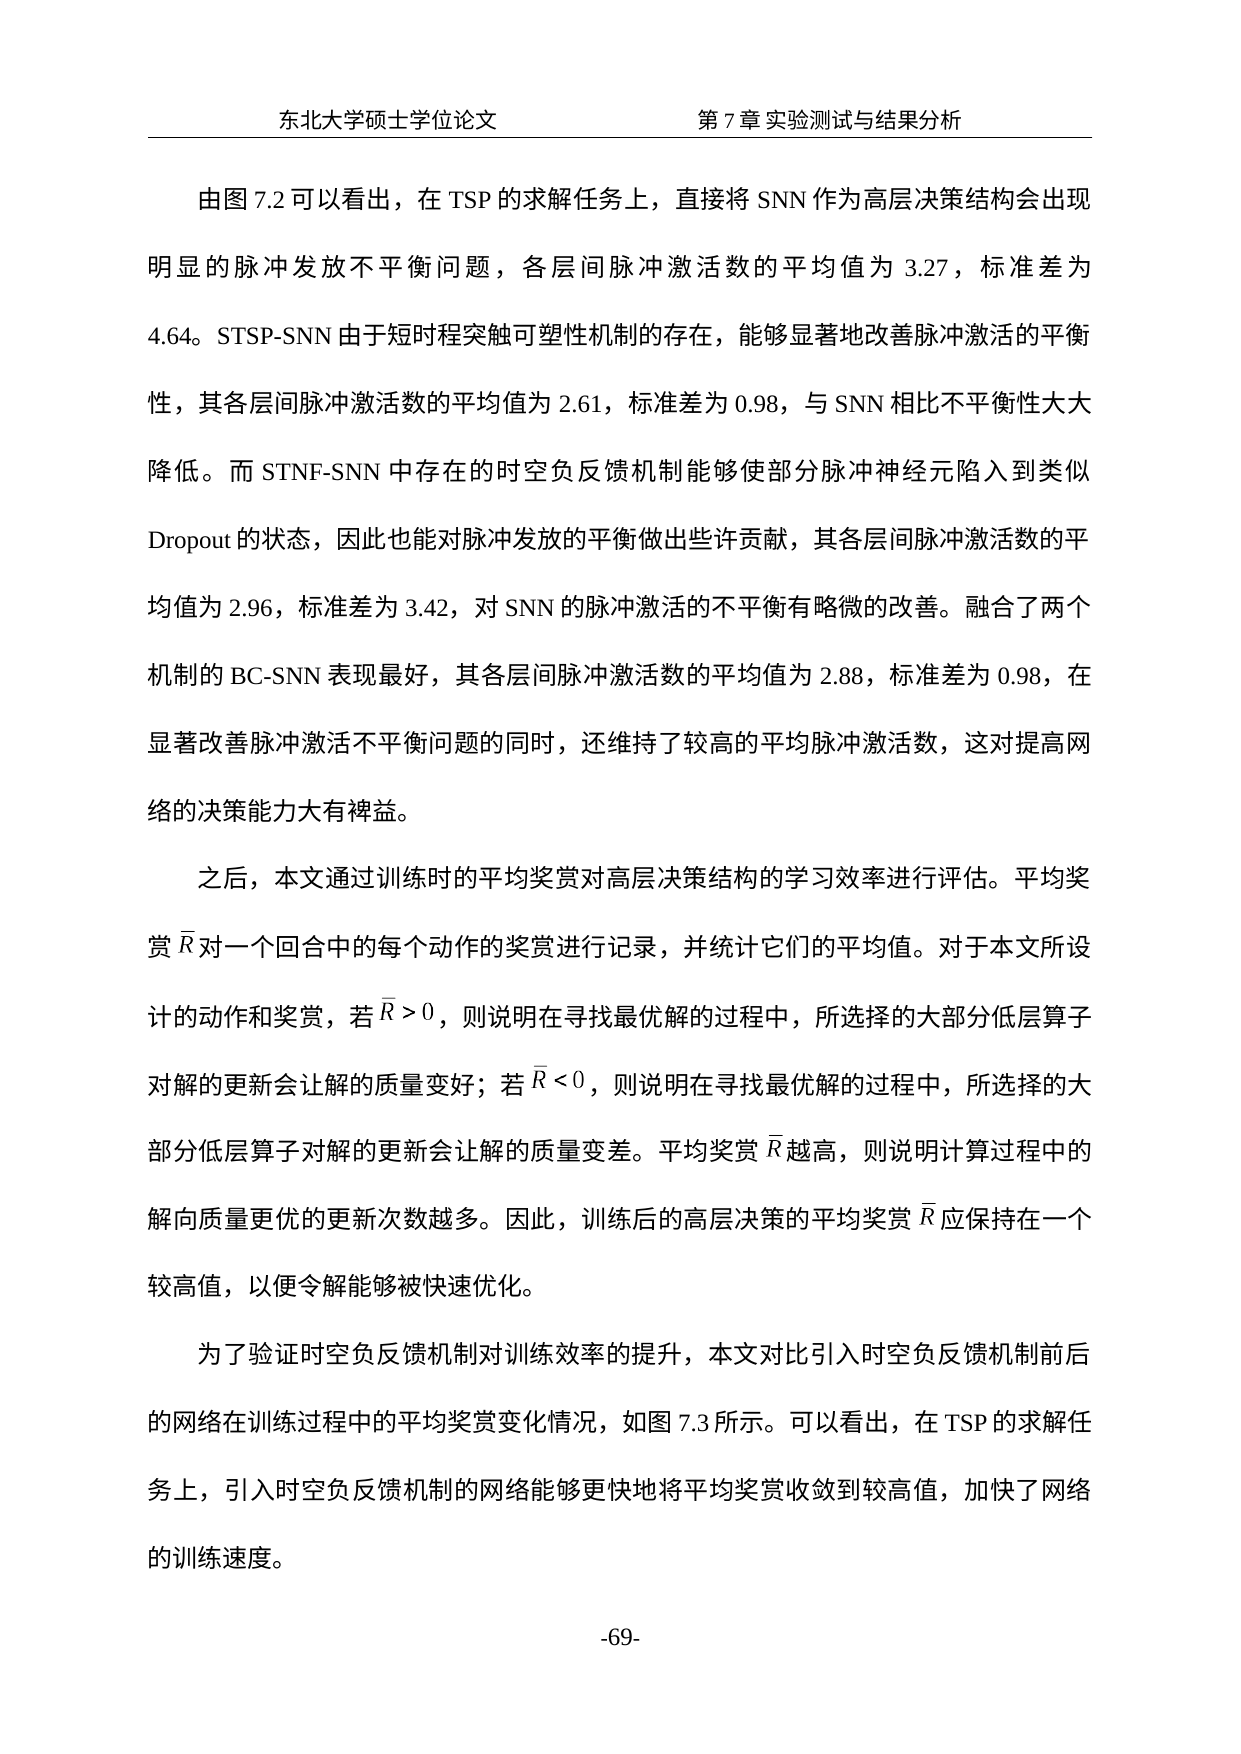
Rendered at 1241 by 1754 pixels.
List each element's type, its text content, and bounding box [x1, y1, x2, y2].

text 为了验证时空负反馈机制对训练效率的提升，本文对比引入时空负反馈机制前后的网络在训练过程中的平均奖赏变化情况，如图7.3所示。可以看出，在TSP的求解任务上，引入时空负反馈机制的网络能够更快地将平均奖赏收敛到较高值，加快了网络的训练速度。 [148, 1318, 1092, 1590]
text 之后，本文通过训练时的平均奖赏对高层决策结构的学习效率进行评估。平均奖赏对一个回合中的每个动作的奖赏进行记录，并统计它们的平均值。对于本文所设计的动作和奖赏，若，则说明在寻找最优解的过程中，所选择的大部分低层算子对解的更新会让解的质量变好；若，则说明在寻找最优解的过程中，所选择的大部分低层算子对解的更新会让解的质量变差。平均奖赏越高，则说明计算过程中的解向质量更优的更新次数越多。因此，训练后的高层决策的平均奖赏应保持在一个较高值，以便令解能够被快速优化。 [148, 843, 1092, 1318]
text 由图7.2可以看出，在TSP的求解任务上，直接将SNN作为高层决策结构会出现明显的脉冲发放不平衡问题，各层间脉冲激活数的平均值为3.27，标准差为4.64。STSP-SNN由于短时程突触可塑性机制的存在，能够显著地改善脉冲激活的平衡性，其各层间脉冲激活数的平均值为2.61，标准差为0.98，与SNN相比不平衡性大大降低。而STNF-SNN中存在的时空负反馈机制能够使部分脉冲神经元陷入到类似Dropout的状态，因此也能对脉冲发放的平衡做出些许贡献，其各层间脉冲激活数的平均值为2.96，标准差为3.42，对SNN的脉冲激活的不平衡有略微的改善。融合了两个机制的BC-SNN表现最好，其各层间脉冲激活数的平均值为2.88，标准差为0.98，在显著改善脉冲激活不平衡问题的同时，还维持了较高的平均脉冲激活数，这对提高网络的决策能力大有裨益。 [148, 164, 1092, 843]
